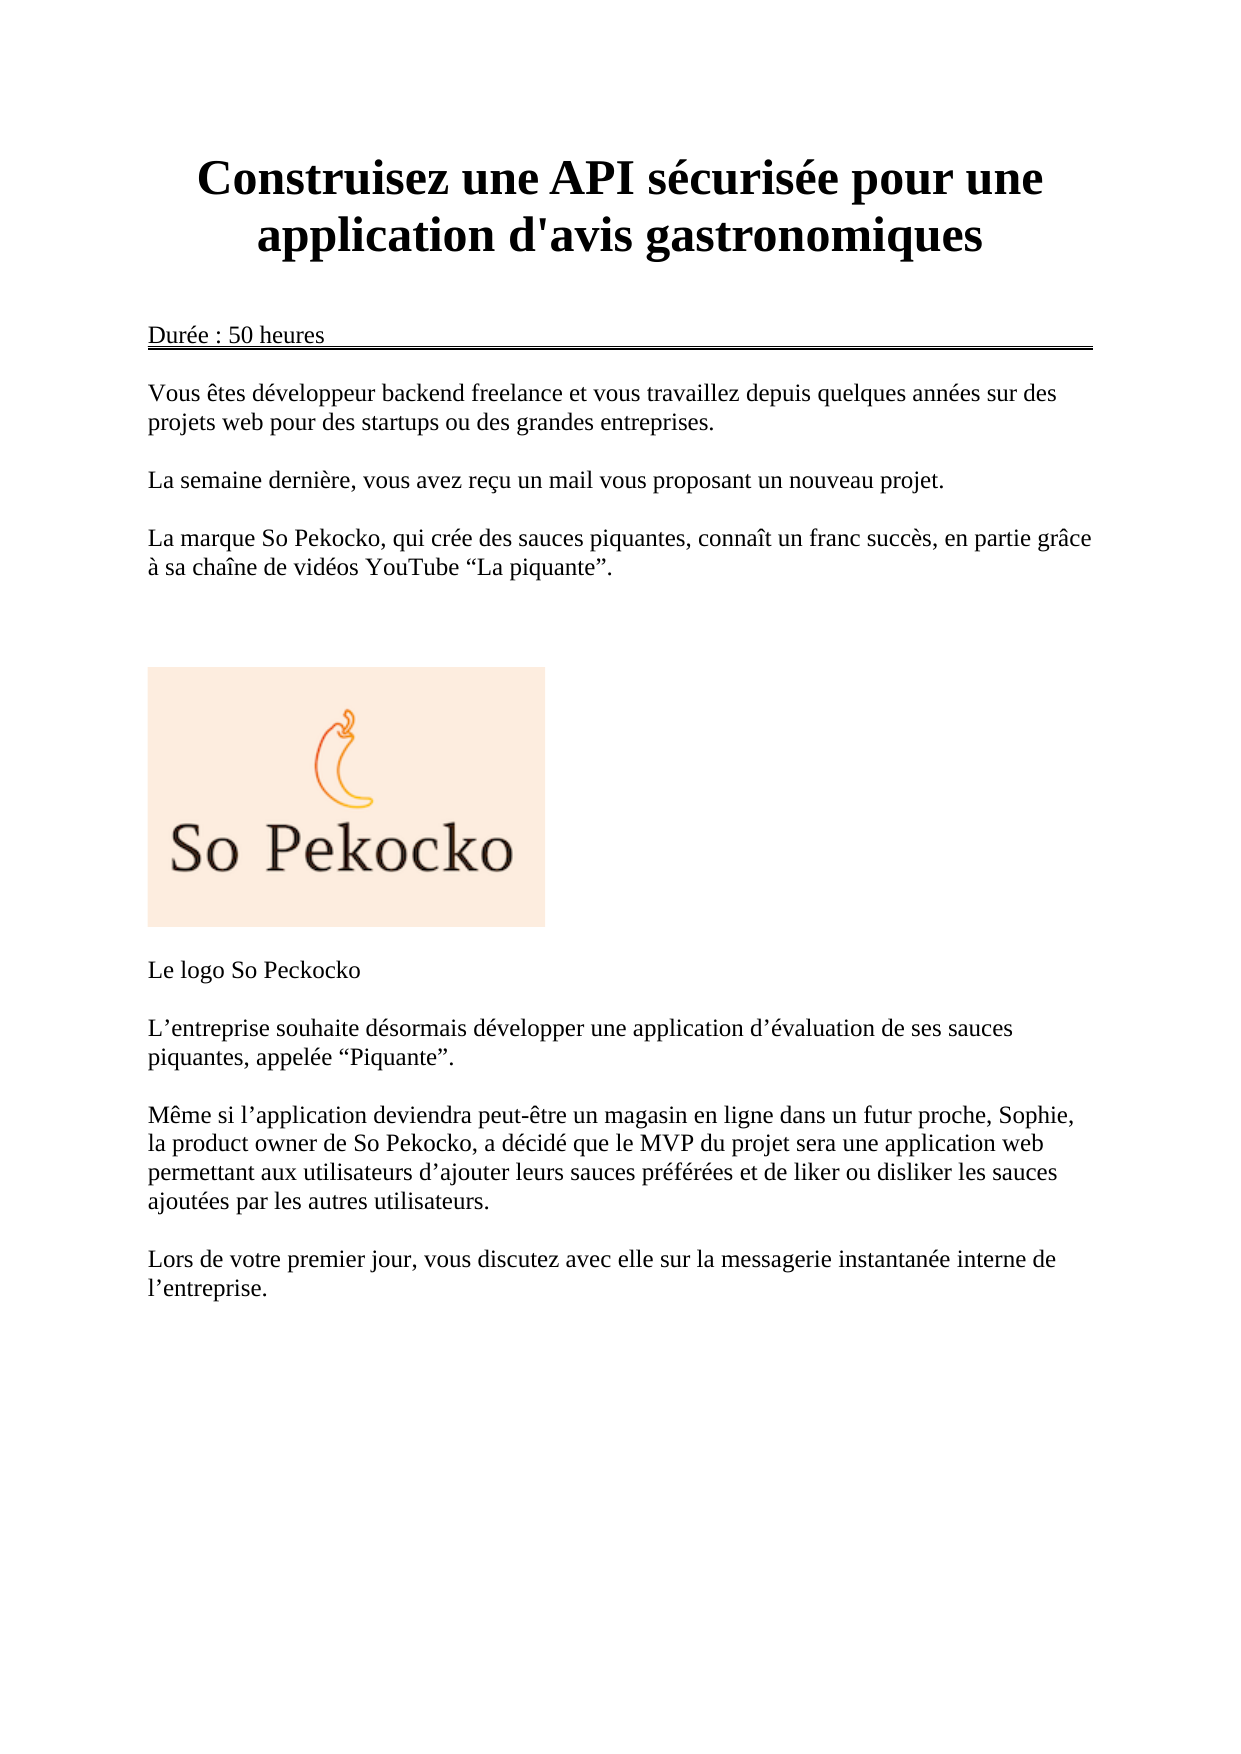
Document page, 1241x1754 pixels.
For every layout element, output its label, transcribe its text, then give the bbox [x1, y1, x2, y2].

text L’entreprise souhaite désormais développer une application d’évaluation de ses sauces piquantes, appelée “Piquante”. [148, 1013, 1093, 1071]
text Construisez une API sécurisée pour une application d'avis gastronomiques [148, 148, 1093, 263]
text Le logo So Peckocko [148, 955, 1093, 984]
text Durée : 50 heures [148, 321, 1093, 346]
text Vous êtes développeur backend freelance et vous travaillez depuis quelques années sur des projets web pour des startups ou des grandes entreprises. [148, 378, 1093, 436]
text La marque So Pekocko, qui crée des sauces piquantes, connaît un franc succès, en partie grâce à sa chaîne de vidéos YouTube “La piquante”. [148, 523, 1093, 581]
text La semaine dernière, vous avez reçu un mail vous proposant un nouveau projet. [148, 465, 1093, 494]
text Même si l’application deviendra peut-être un magasin en ligne dans un futur proche, Sophie, la product owner de So Pekocko, a décidé que le MVP du projet sera une application web permettant aux utilisateurs d’ajouter leurs sauces préférées et de liker ou disliker les sauces ajoutées par les autres utilisateurs. [148, 1100, 1093, 1215]
picture [147, 667, 546, 927]
text Lors de votre premier jour, vous discutez avec elle sur la messagerie instantanée interne de l’entreprise. [148, 1244, 1093, 1301]
